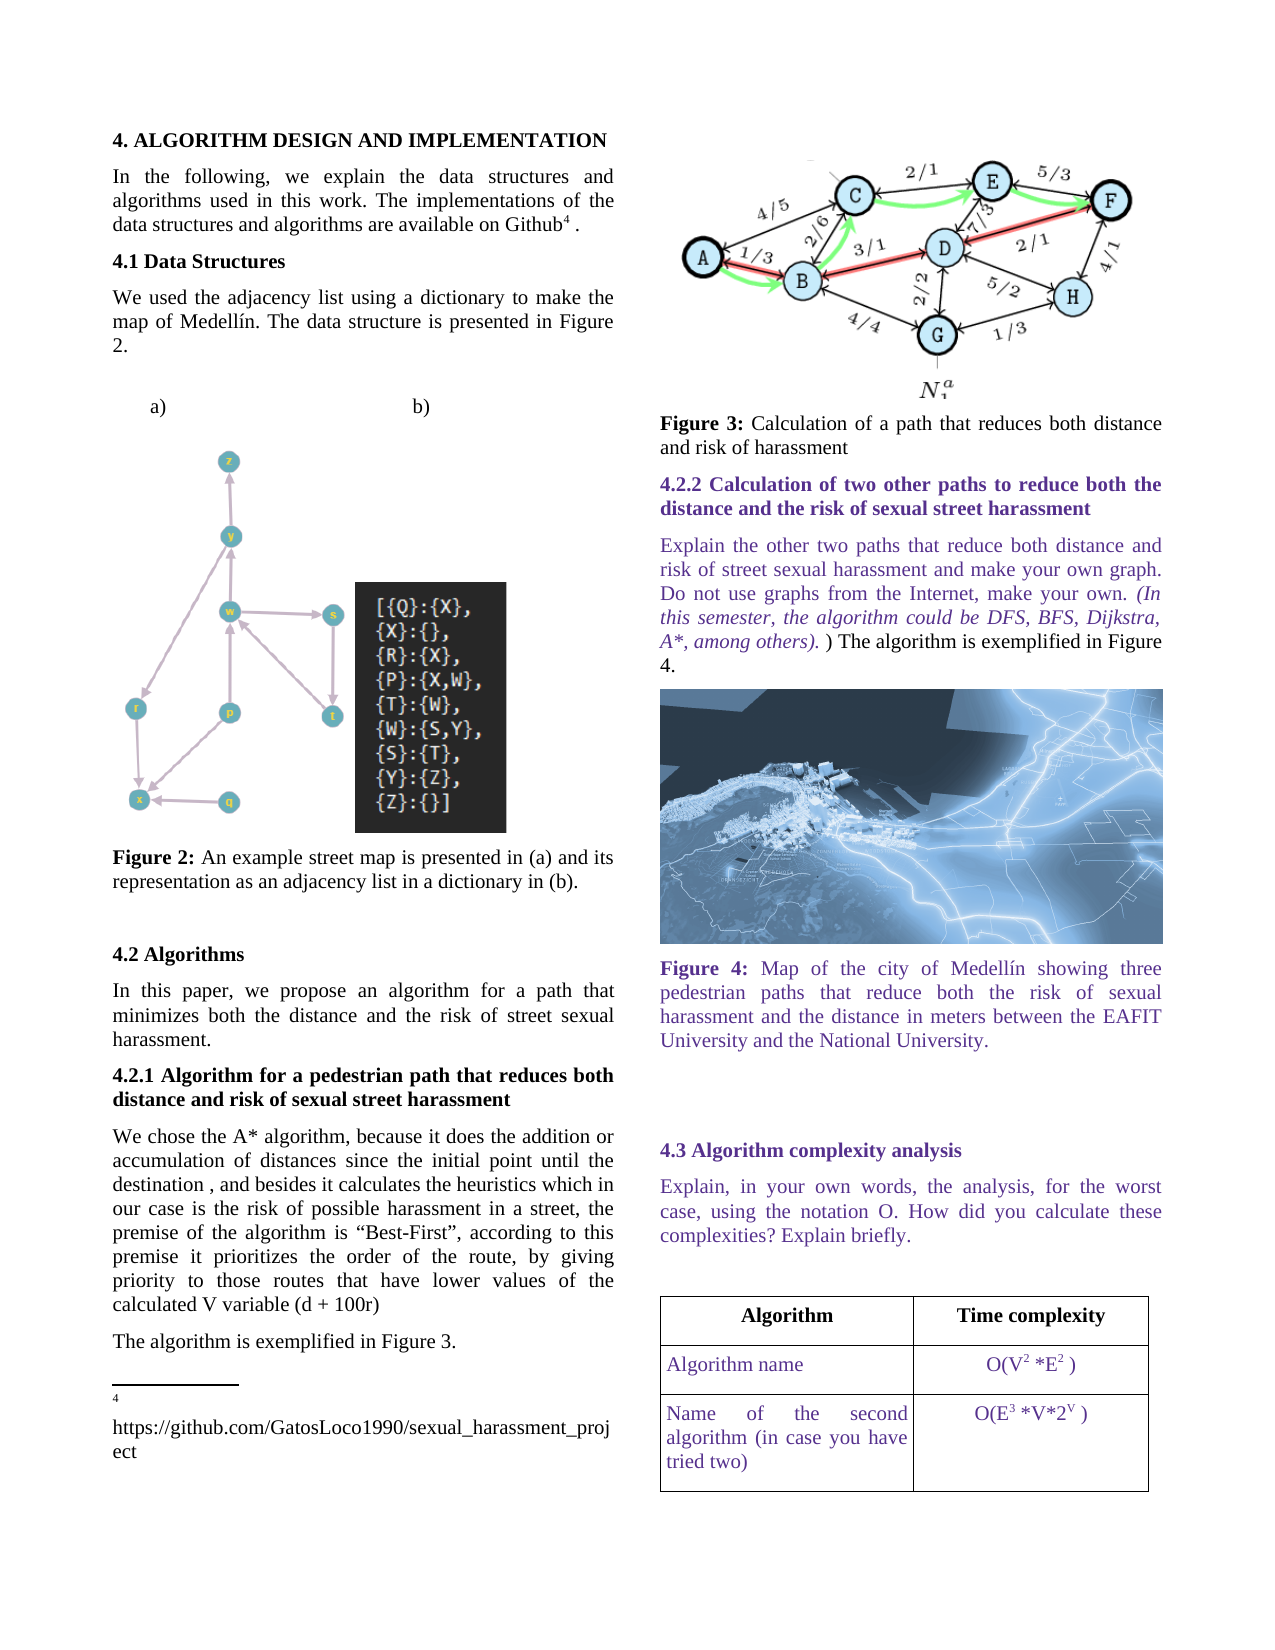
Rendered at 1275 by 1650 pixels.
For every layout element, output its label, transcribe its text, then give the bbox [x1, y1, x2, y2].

text We chose the A* algorithm, because it does the addition or accumulation of distances since the initial point until the destination , and besides it calculates the heuristics which in our case is the risk of possible harassment in a street, the premise of the algorithm is “Best-First”, according to this premise it prioritizes the order of the route, by giving priority to those routes that have lower values of the calculated V variable (d + 100r) [112, 1124, 615, 1316]
text 4.3 Algorithm complexity analysis [660, 1138, 1162, 1162]
text Figure 4: Map of the city of Medellín showing three pedestrian paths that reduce both the risk of sexual harassment and the distance in meters between the EAFIT University and the National University. [660, 956, 1162, 1052]
table_header Algorithm [661, 1297, 913, 1345]
text 4.2.1 Algorithm for a pedestrian path that reduces both distance and risk of sexual street harassment [112, 1063, 615, 1111]
text 4.2 Algorithms [112, 942, 615, 966]
subtitle 4.1 Data Structures [112, 249, 615, 273]
picture [112, 430, 507, 833]
text Explain the other two paths that reduce both distance and risk of street sexual harassment and make your own graph. Do not use graphs from the Internet, make your own. (In this semester, the algorithm could be DFS, BFS, Dijkstra, A*, among others). ) The algorithm is exemplified in Figure 4. [660, 532, 1162, 677]
subtitle In the following, we explain the data structures and algorithms used in this work. The implementations of the data structures and algorithms are available on Github . [112, 164, 615, 236]
table_header Time complexity [914, 1297, 1148, 1345]
picture [660, 689, 1163, 944]
table_cell Name of the second algorithm (in case you have tried two) [661, 1395, 913, 1491]
list b) [150, 394, 615, 418]
table_cell O(V2 *E2 ) [914, 1346, 1148, 1394]
text The algorithm is exemplified in Figure 3. [112, 1329, 615, 1353]
subtitle We used the adjacency list using a dictionary to make the map of Medellín. The data structure is presented in Figure 2. [112, 285, 615, 357]
text Figure 2: An example street map is presented in (a) and its representation as an adjacency list in a dictionary in (b). [112, 845, 615, 893]
table_cell O(E3 *V*2V ) [914, 1395, 1148, 1491]
text 4.2.2 Calculation of two other paths to reduce both the distance and the risk of sexual street harassment [660, 472, 1162, 520]
picture [660, 160, 1163, 399]
table_cell Algorithm name [661, 1346, 913, 1394]
text In this paper, we propose an algorithm for a path that minimizes both the distance and the risk of street sexual harassment. [112, 978, 615, 1051]
subtitle 4. ALGORITHM DESIGN AND IMPLEMENTATION [112, 127, 615, 152]
text Figure 3: Calculation of a path that reduces both distance and risk of harassment [660, 399, 1162, 459]
text Explain, in your own words, the analysis, for the worst case, using the notation O. How did you calculate these complexities? Explain briefly. [660, 1174, 1162, 1247]
